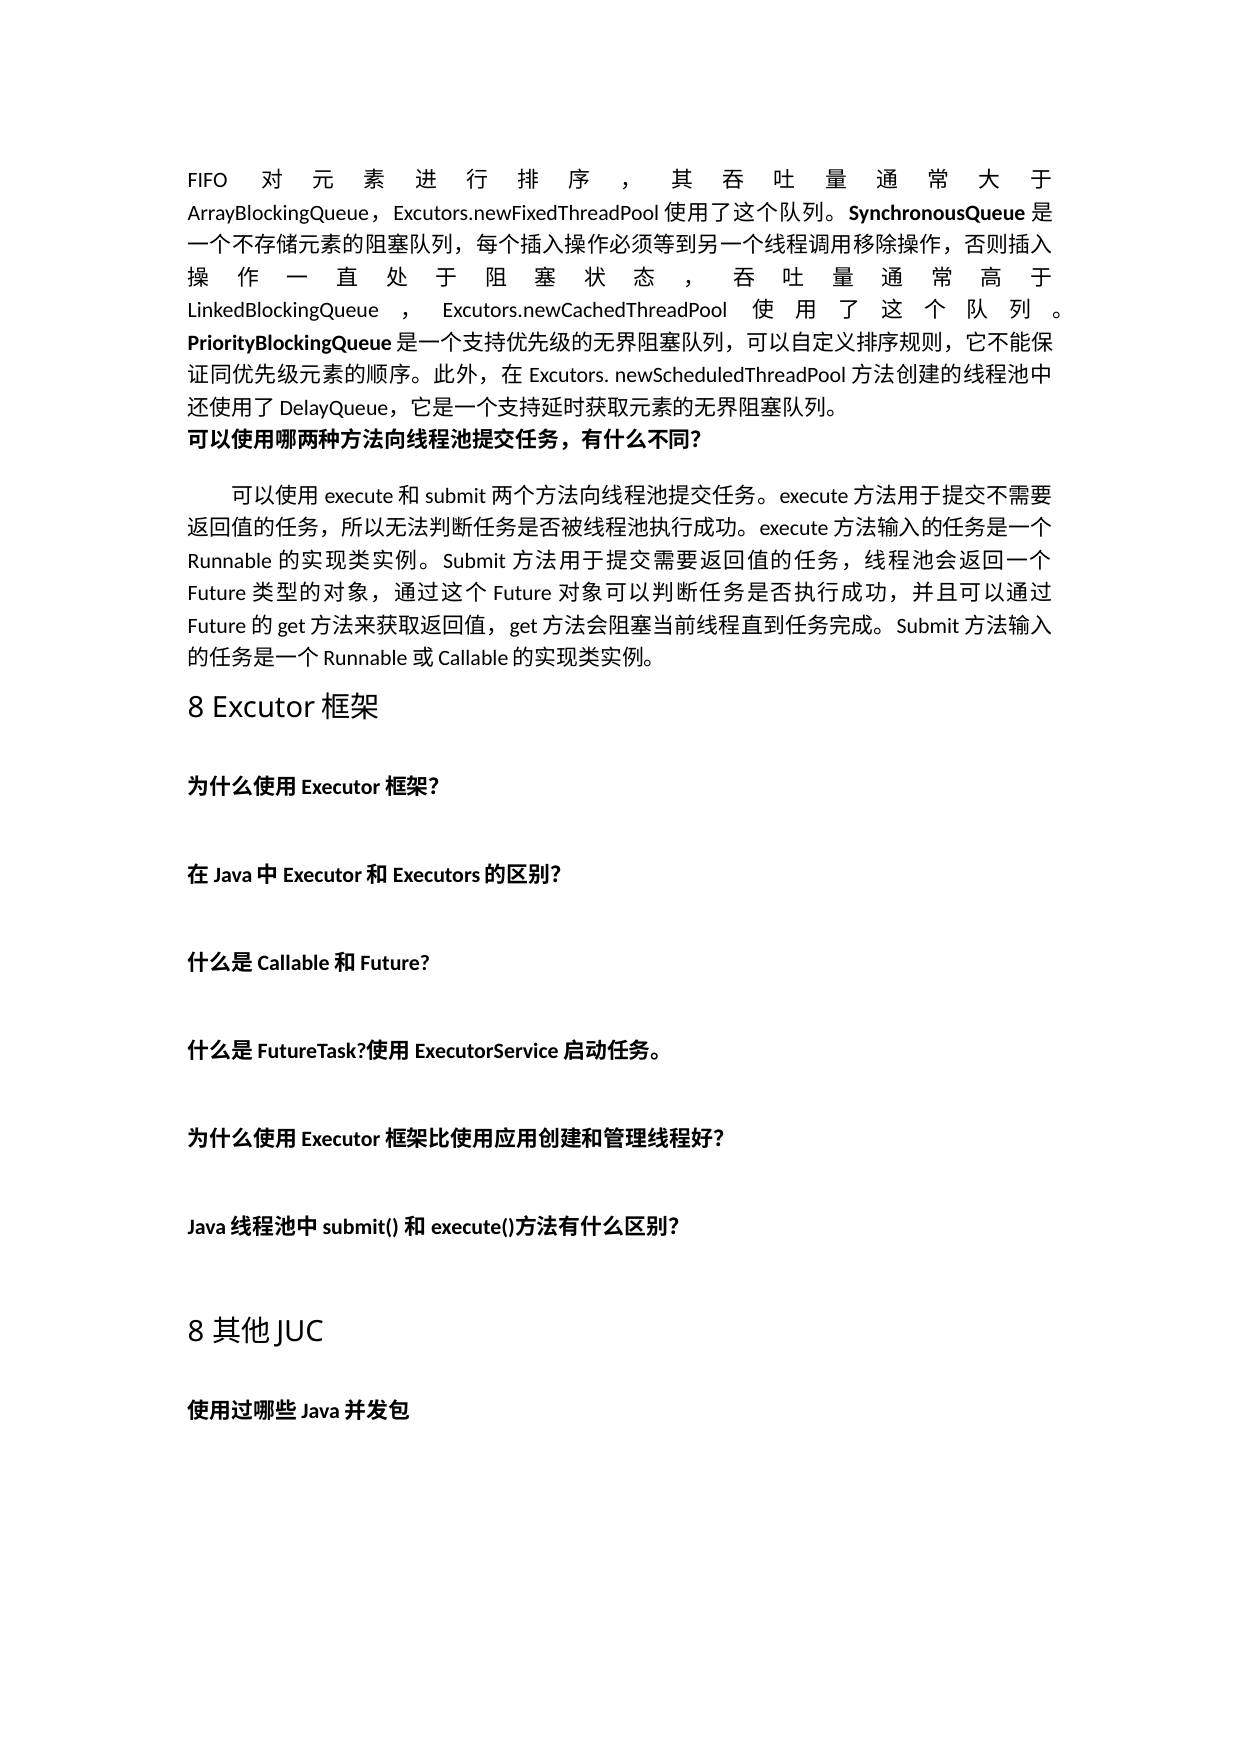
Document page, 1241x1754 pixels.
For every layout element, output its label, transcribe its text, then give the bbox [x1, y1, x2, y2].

subtitle 8 其他JUC [187, 1297, 1053, 1362]
subtitle 可以使用哪两种方法向线程池提交任务，有什么不同？ [187, 422, 1053, 454]
text 可以使用execute和submit两个方法向线程池提交任务。execute方法用于提交不需要返回值的任务，所以无法判断任务是否被线程池执行成功。execute方法输入的任务是一个Runnable的实现类实例。Submit方法用于提交需要返回值的任务，线程池会返回一个Future类型的对象，通过这个Future对象可以判断任务是否执行成功，并且可以通过Future的get方法来获取返回值，get方法会阻塞当前线程直到任务完成。Submit方法输入的任务是一个Runnable或Callable的实现类实例。 [187, 477, 1053, 672]
subtitle 什么是Callable和Future? [187, 944, 1053, 977]
subtitle 为什么使用Executor框架？ [187, 768, 1053, 801]
subtitle 在Java中Executor和Executors的区别？ [187, 856, 1053, 889]
subtitle 为什么使用Executor框架比使用应用创建和管理线程好？ [187, 1121, 1053, 1153]
subtitle 使用过哪些Java并发包 [187, 1392, 1053, 1425]
subtitle 什么是FutureTask?使用ExecutorService启动任务。 [187, 1032, 1053, 1065]
subtitle 8 Excutor框架 [187, 672, 1053, 737]
subtitle Java线程池中submit() 和 execute()方法有什么区别？ [187, 1208, 1053, 1241]
